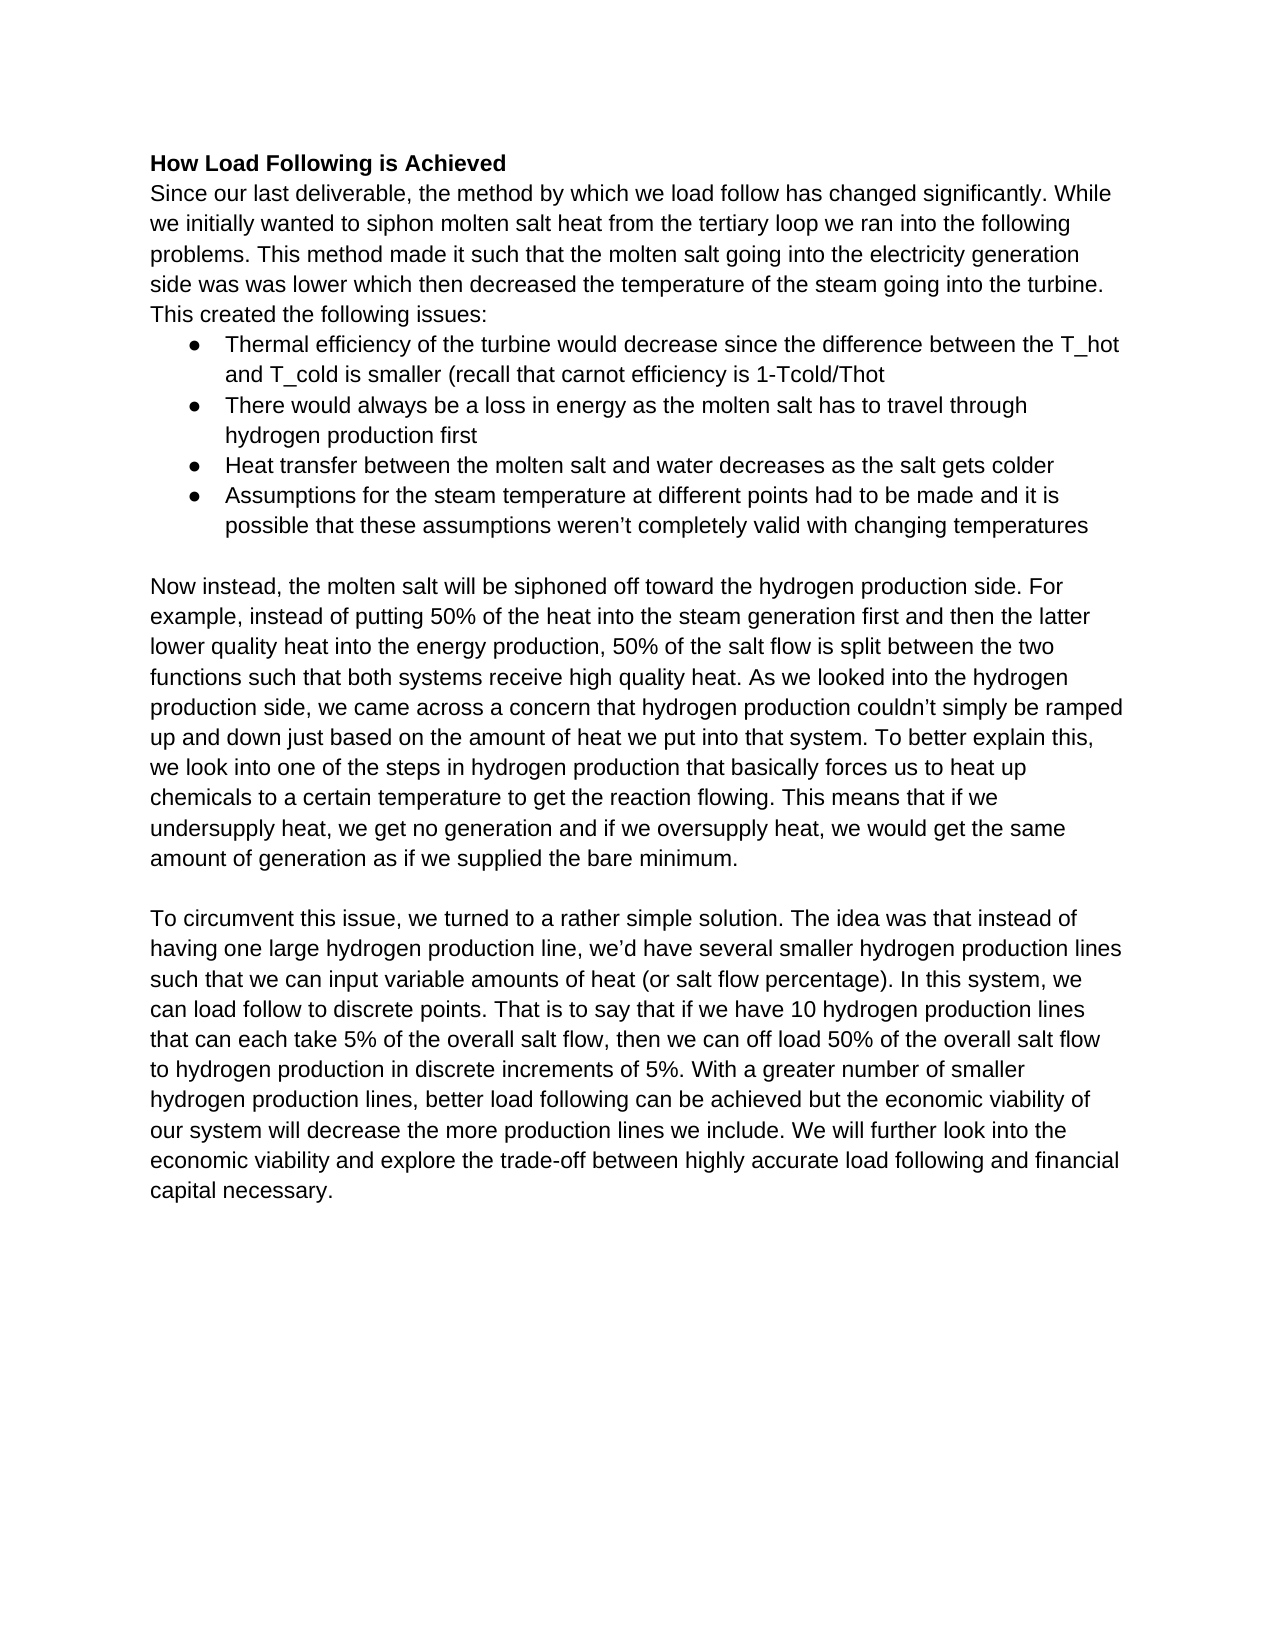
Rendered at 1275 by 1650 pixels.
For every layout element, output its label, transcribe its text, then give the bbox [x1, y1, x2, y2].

text To circumvent this issue, we turned to a rather simple solution. The idea was that instead of having one large hydrogen production line, we’d have several smaller hydrogen production lines such that we can input variable amounts of heat (or salt flow percentage). In this system, we can load follow to discrete points. That is to say that if we have 10 hydrogen production lines that can each take 5% of the overall salt flow, then we can off load 50% of the overall salt flow to hydrogen production in discrete increments of 5%. With a greater number of smaller hydrogen production lines, better load following can be achieved but the economic viability of our system will decrease the more production lines we include. We will further look into the economic viability and explore the trade-off between highly accurate load following and financial capital necessary. [150, 905, 1125, 1203]
list There would always be a loss in energy as the molten salt has to travel through hydrogen production first [187, 392, 1125, 448]
text How Load Following is Achieved [150, 150, 1125, 176]
list Assumptions for the steam temperature at different points had to be made and it is possible that these assumptions weren’t completely valid with changing temperatures [187, 482, 1125, 539]
list Heat transfer between the molten salt and water decreases as the salt gets colder [187, 452, 1125, 478]
list Thermal efficiency of the turbine would decrease since the difference between the T_hot and T_cold is smaller (recall that carnot efficiency is 1-Tcold/Thot [187, 331, 1125, 388]
text Since our last deliverable, the method by which we load follow has changed significantly. While we initially wanted to siphon molten salt heat from the tertiary loop we ran into the following problems. This method made it such that the molten salt going into the electricity generation side was was lower which then decreased the temperature of the steam going into the turbine. This created the following issues: [150, 180, 1125, 327]
text Now instead, the molten salt will be siphoned off toward the hydrogen production side. For example, instead of putting 50% of the heat into the steam generation first and then the latter lower quality heat into the energy production, 50% of the salt flow is split between the two functions such that both systems receive high quality heat. As we looked into the hydrogen production side, we came across a concern that hydrogen production couldn’t simply be ramped up and down just based on the amount of heat we put into that system. To better explain this, we look into one of the steps in hydrogen production that basically forces us to heat up chemicals to a certain temperature to get the reaction flowing. This means that if we undersupply heat, we get no generation and if we oversupply heat, we would get the same amount of generation as if we supplied the bare minimum. [150, 573, 1125, 871]
